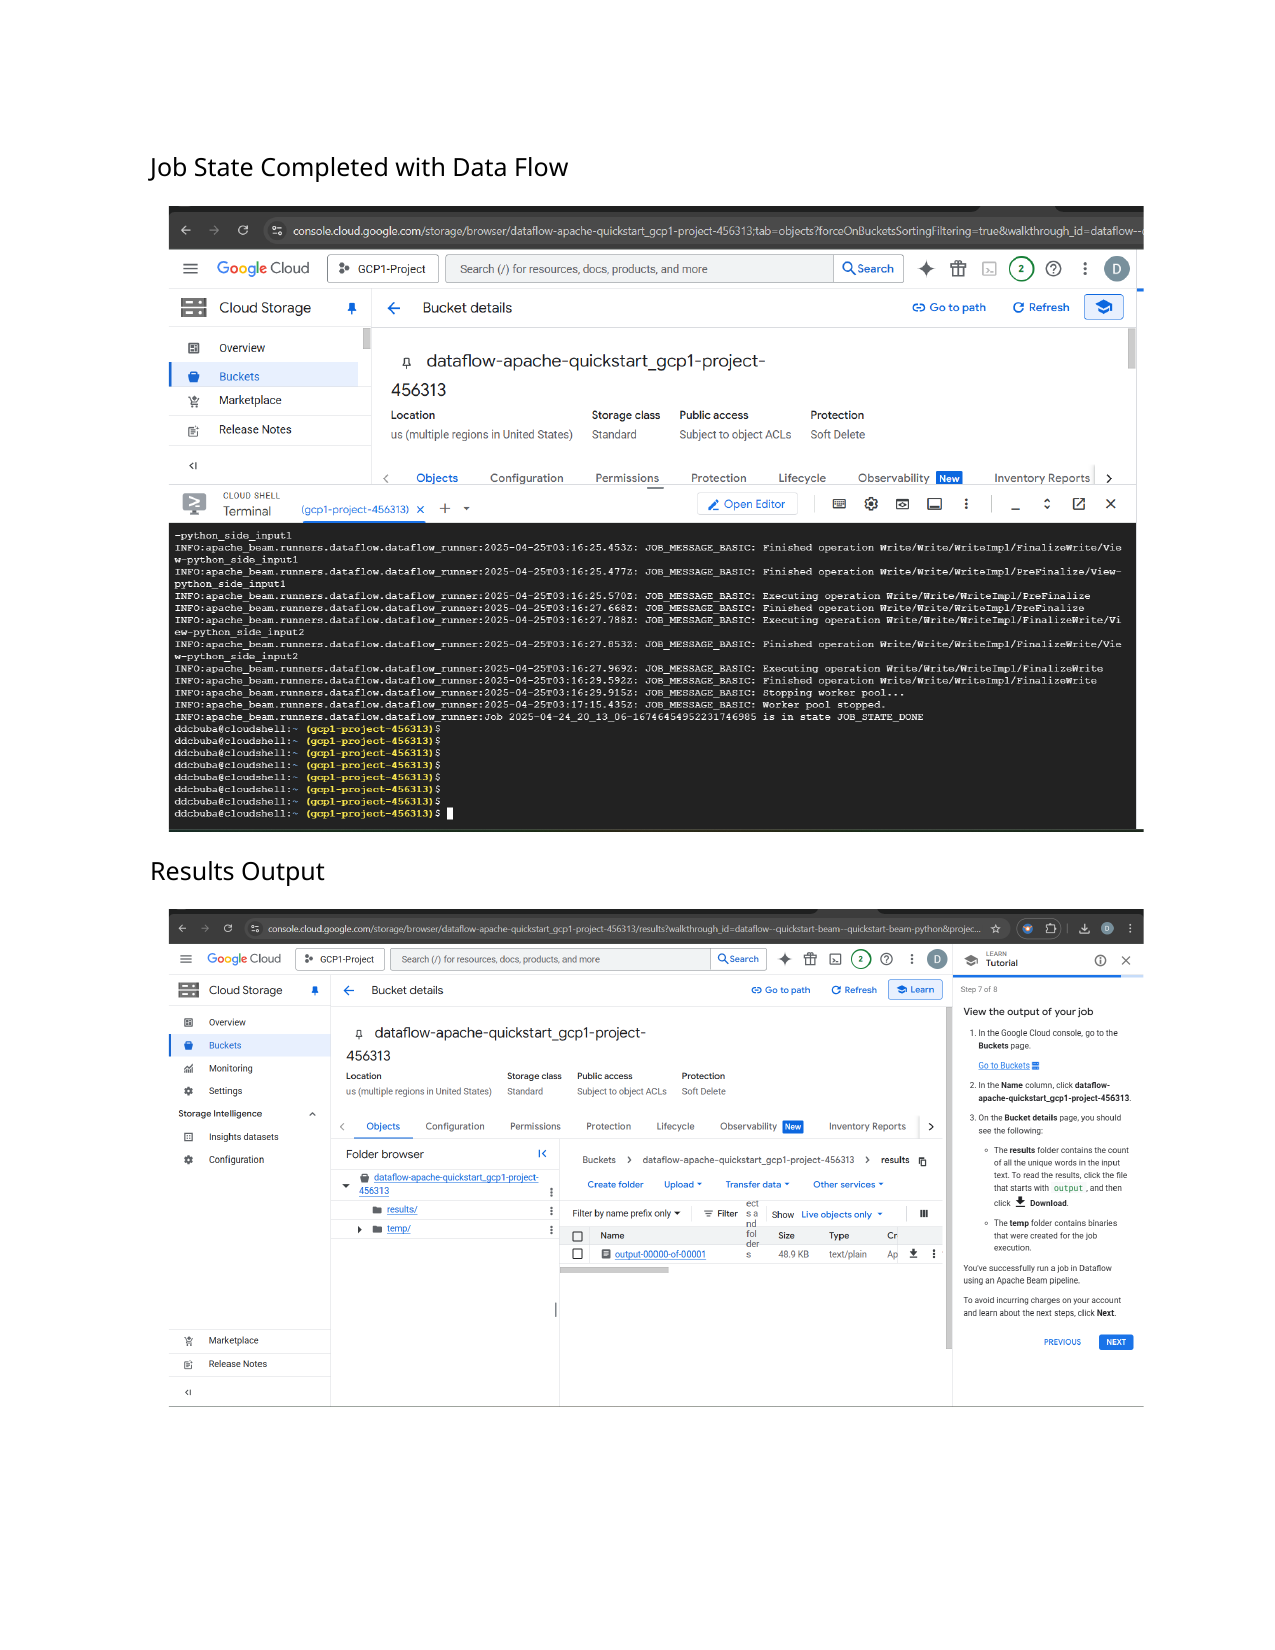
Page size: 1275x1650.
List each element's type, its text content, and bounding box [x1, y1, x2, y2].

text Job State Completed with Data Flow [150, 150, 1125, 184]
text Results Output [150, 853, 1125, 887]
